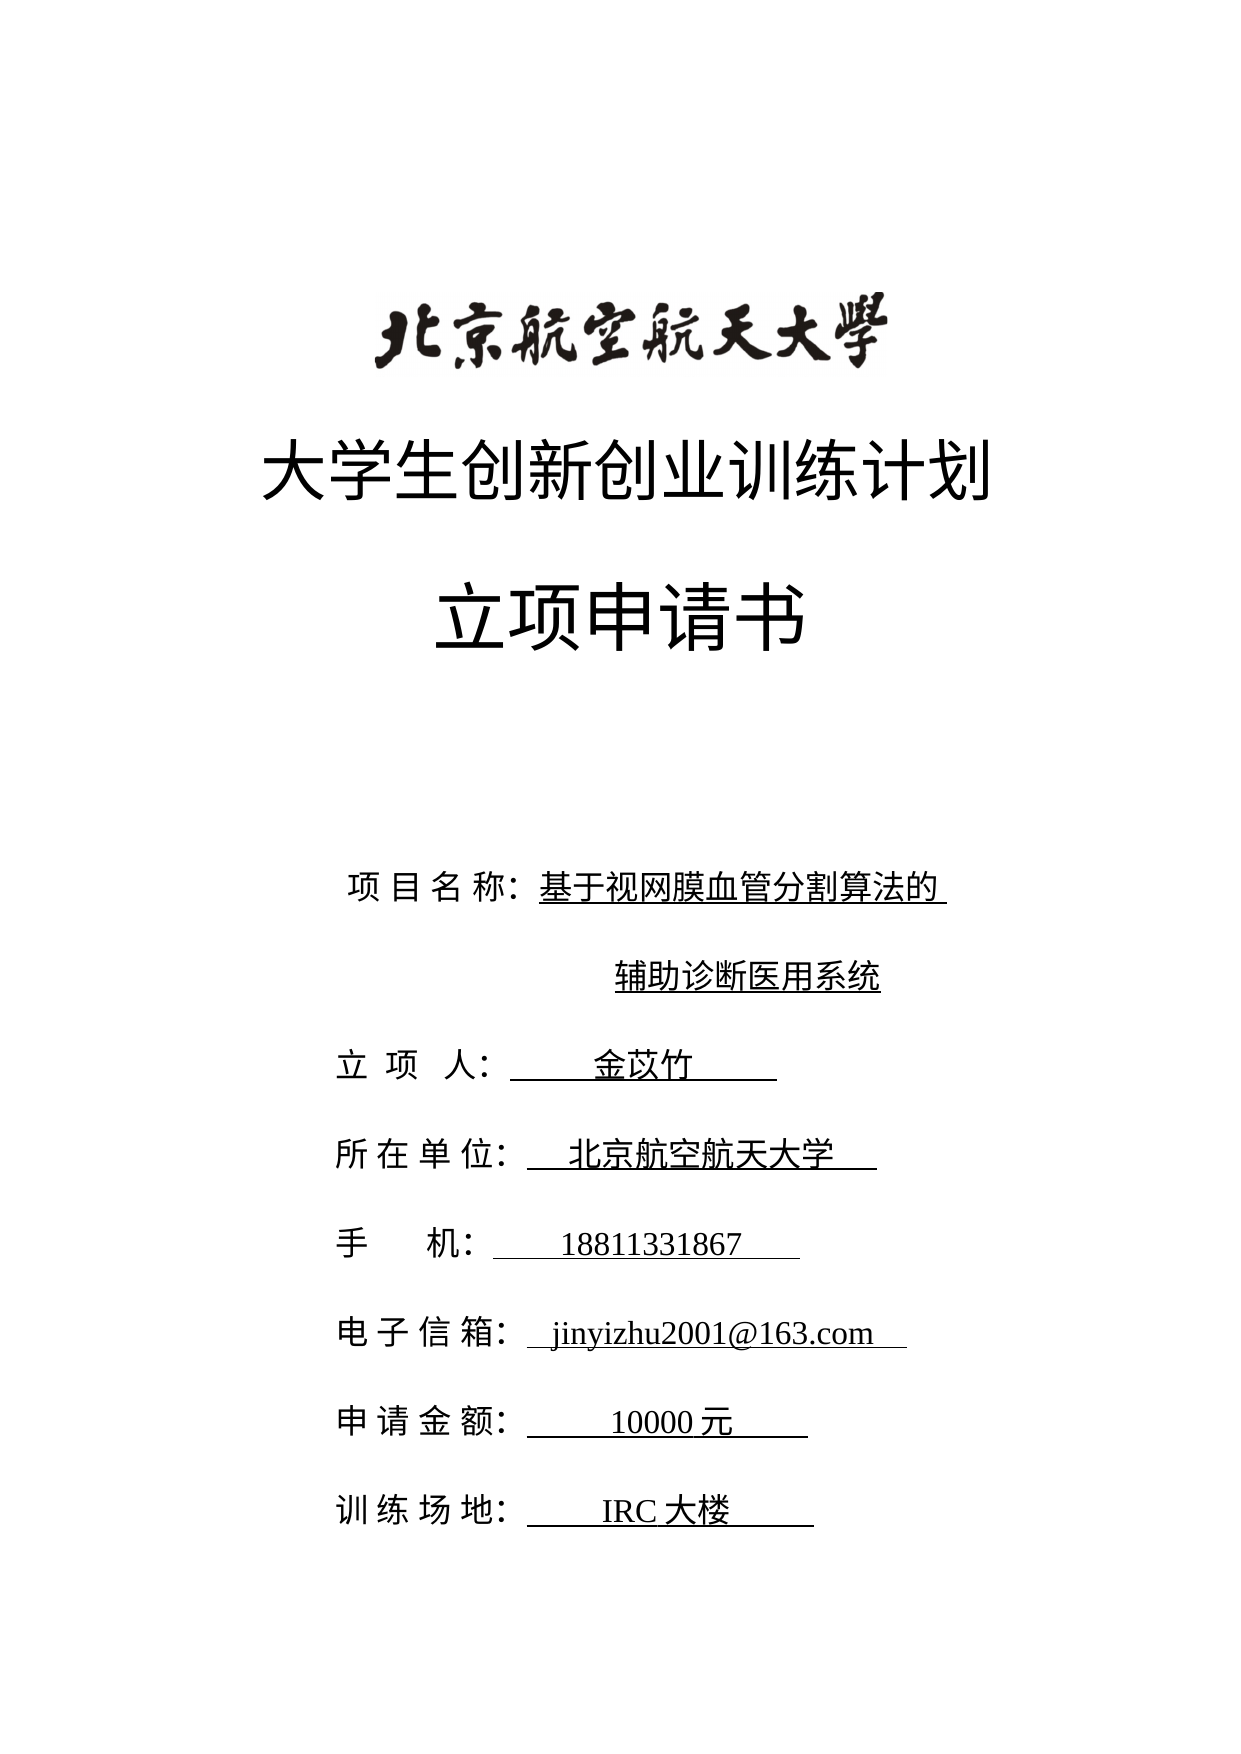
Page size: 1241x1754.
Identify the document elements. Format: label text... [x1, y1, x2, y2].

text 手 机： 18811331867 [148, 1208, 1092, 1273]
text 训 练 场 地： IRC大楼 [148, 1476, 1092, 1541]
text 辅助诊断医用系统 [148, 941, 1092, 1006]
text 项 目 名 称：基于视网膜血管分割算法的 [347, 852, 1092, 917]
text 大学生创新创业训练计划 [148, 418, 1092, 515]
text 所 在 单 位： 北京航空航天大学 [148, 1119, 1092, 1184]
text 立 项 人： 金苡竹 [148, 1030, 1092, 1095]
text 申 请 金 额： 10000元 [148, 1387, 1092, 1452]
text 立项申请书 [148, 548, 1092, 678]
picture [374, 292, 888, 377]
text 电 子 信 箱： jinyizhu2001@163.com [148, 1298, 1092, 1363]
